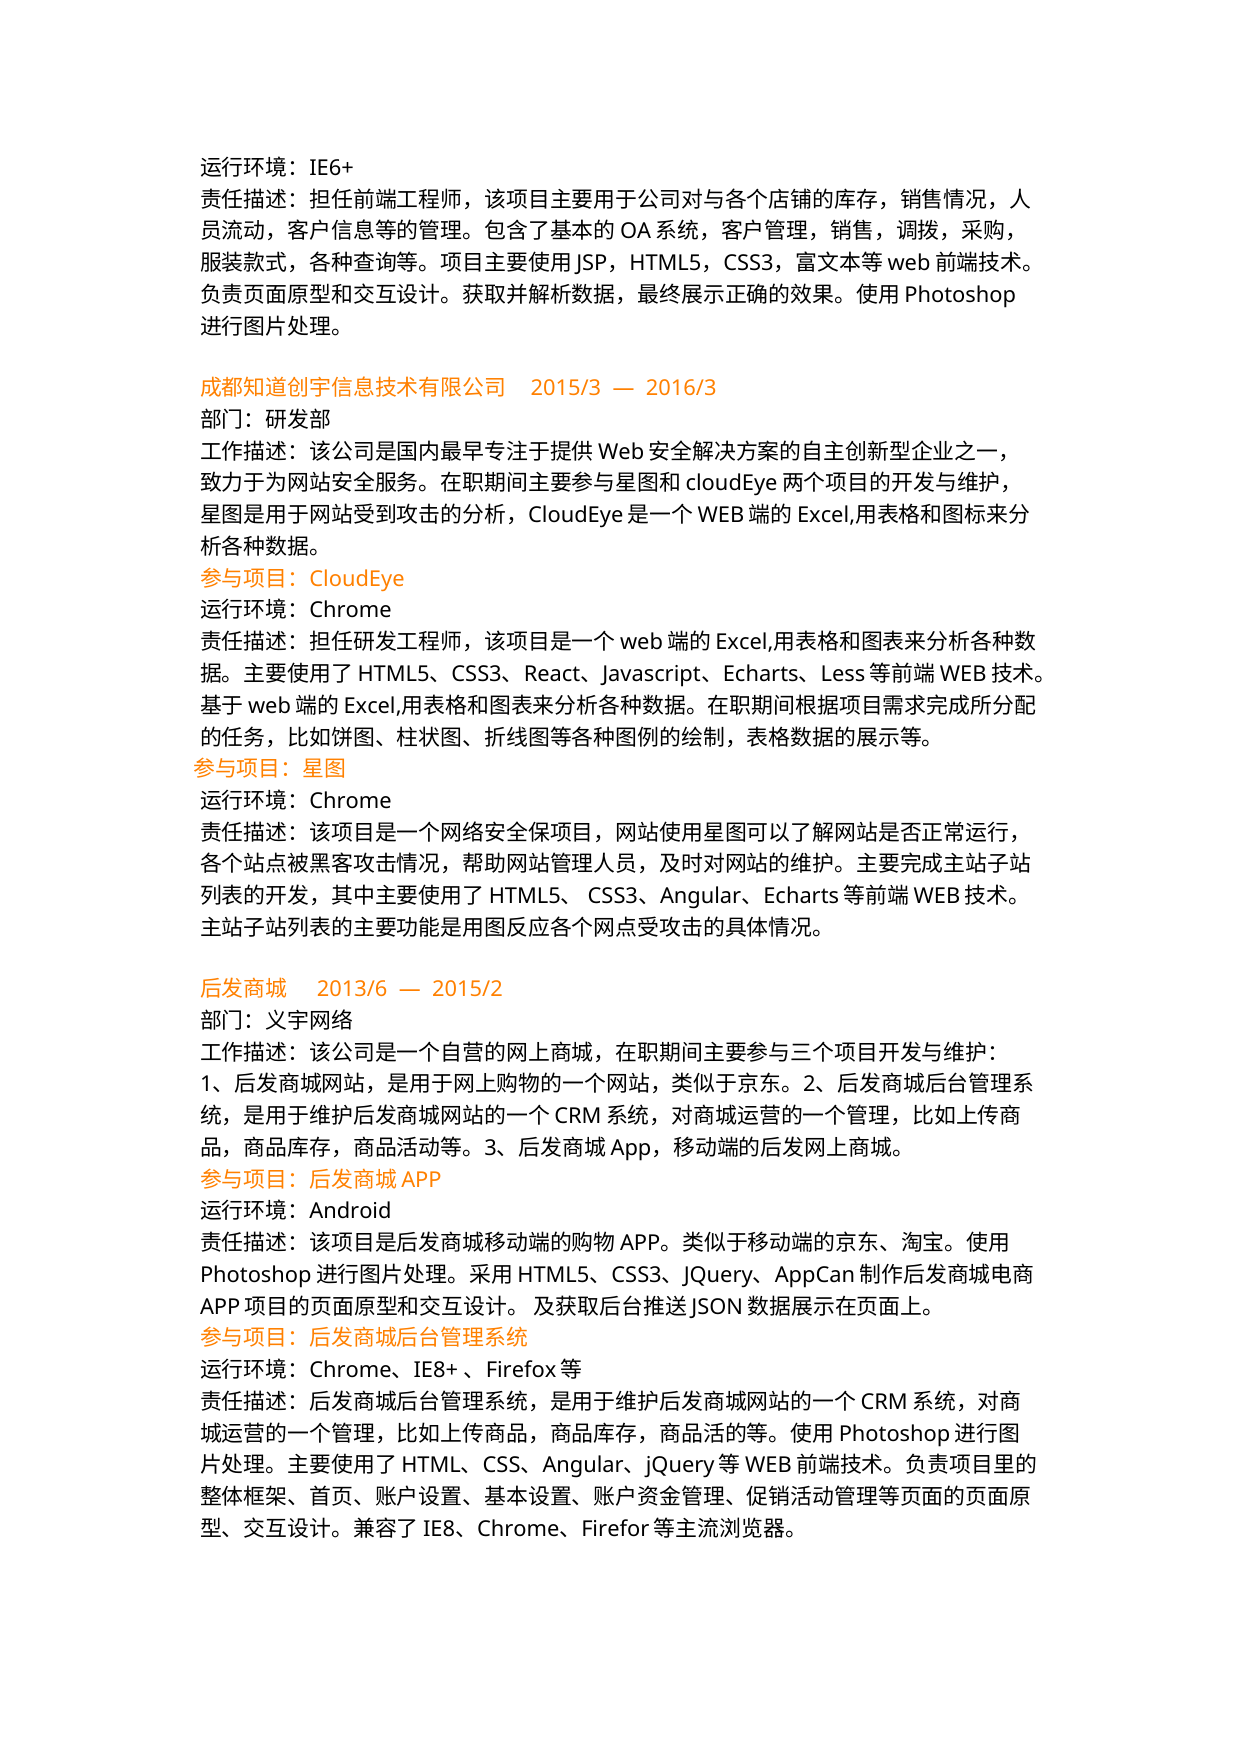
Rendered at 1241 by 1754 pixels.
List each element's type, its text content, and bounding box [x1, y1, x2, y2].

text 后发商城 2013/6 — 2015/2 [200, 971, 1041, 1003]
text 运行环境：Chrome、IE8+ 、Firefox等 [200, 1352, 1041, 1384]
text 参与项目：星图 [187, 751, 1041, 783]
text 责任描述：担任研发工程师，该项目是一个web端的Excel,用表格和图表来分析各种数据。主要使用了HTML5、CSS3、React、Javascript、Echarts、Less等前端WEB技术。基于web端的Excel,用表格和图表来分析各种数据。在职期间根据项目需求完成所分配的任务，比如饼图、柱状图、折线图等各种图例的绘制，表格数据的展示等。 [200, 624, 1041, 751]
text 责任描述：后发商城后台管理系统，是用于维护后发商城网站的一个CRM系统，对商城运营的一个管理，比如上传商品，商品库存，商品活的等。使用Photoshop进行图片处理。主要使用了HTML、CSS、Angular、jQuery等WEB前端技术。负责项目里的整体框架、首页、账户设置、基本设置、账户资金管理、促销活动管理等页面的页面原型、交互设计。兼容了IE8、Chrome、Firefor等主流浏览器。 [200, 1384, 1041, 1543]
text 工作描述：该公司是一个自营的网上商城，在职期间主要参与三个项目开发与维护：1、后发商城网站，是用于网上购物的一个网站，类似于京东。2、后发商城后台管理系统，是用于维护后发商城网站的一个CRM系统，对商城运营的一个管理，比如上传商品，商品库存，商品活动等。3、后发商城App，移动端的后发网上商城。 [200, 1034, 1041, 1162]
text 运行环境：Android [200, 1193, 1041, 1225]
text 责任描述：该项目是后发商城移动端的购物APP。类似于移动端的京东、淘宝。使用Photoshop进行图片处理。采用HTML5、CSS3、JQuery、AppCan制作后发商城电商APP项目的页面原型和交互设计。 及获取后台推送JSON数据展示在页面上。 [200, 1225, 1041, 1320]
text 参与项目：后发商城APP [200, 1162, 1041, 1193]
text 工作描述：该公司是国内最早专注于提供Web安全解决方案的自主创新型企业之一，致力于为网站安全服务。在职期间主要参与星图和cloudEye两个项目的开发与维护，星图是用于网站受到攻击的分析，CloudEye是一个WEB端的Excel,用表格和图标来分析各种数据。 [200, 434, 1041, 561]
text 参与项目：后发商城后台管理系统 [200, 1320, 1041, 1352]
text 成都知道创宇信息技术有限公司 2015/3 — 2016/3 [200, 370, 1041, 402]
text 参与项目：CloudEye [200, 561, 1041, 592]
text 部门：研发部 [200, 402, 1041, 434]
text 运行环境：IE6+ [200, 150, 1041, 182]
text 责任描述：该项目是一个网络安全保项目，网站使用星图可以了解网站是否正常运行，各个站点被黑客攻击情况，帮助网站管理人员，及时对网站的维护。主要完成主站子站列表的开发，其中主要使用了HTML5、 CSS3、Angular、Echarts等前端WEB技术。主站子站列表的主要功能是用图反应各个网点受攻击的具体情况。 [200, 814, 1041, 941]
text 运行环境：Chrome [200, 592, 1041, 624]
text 责任描述：担任前端工程师，该项目主要用于公司对与各个店铺的库存，销售情况，人员流动，客户信息等的管理。包含了基本的OA系统，客户管理，销售，调拨，采购，服装款式，各种查询等。项目主要使用JSP，HTML5，CSS3，富文本等web前端技术。负责页面原型和交互设计。获取并解析数据，最终展示正确的效果。使用Photoshop进行图片处理。 [200, 182, 1041, 340]
text 运行环境：Chrome [200, 783, 1041, 814]
text 部门：义宇网络 [200, 1003, 1041, 1034]
